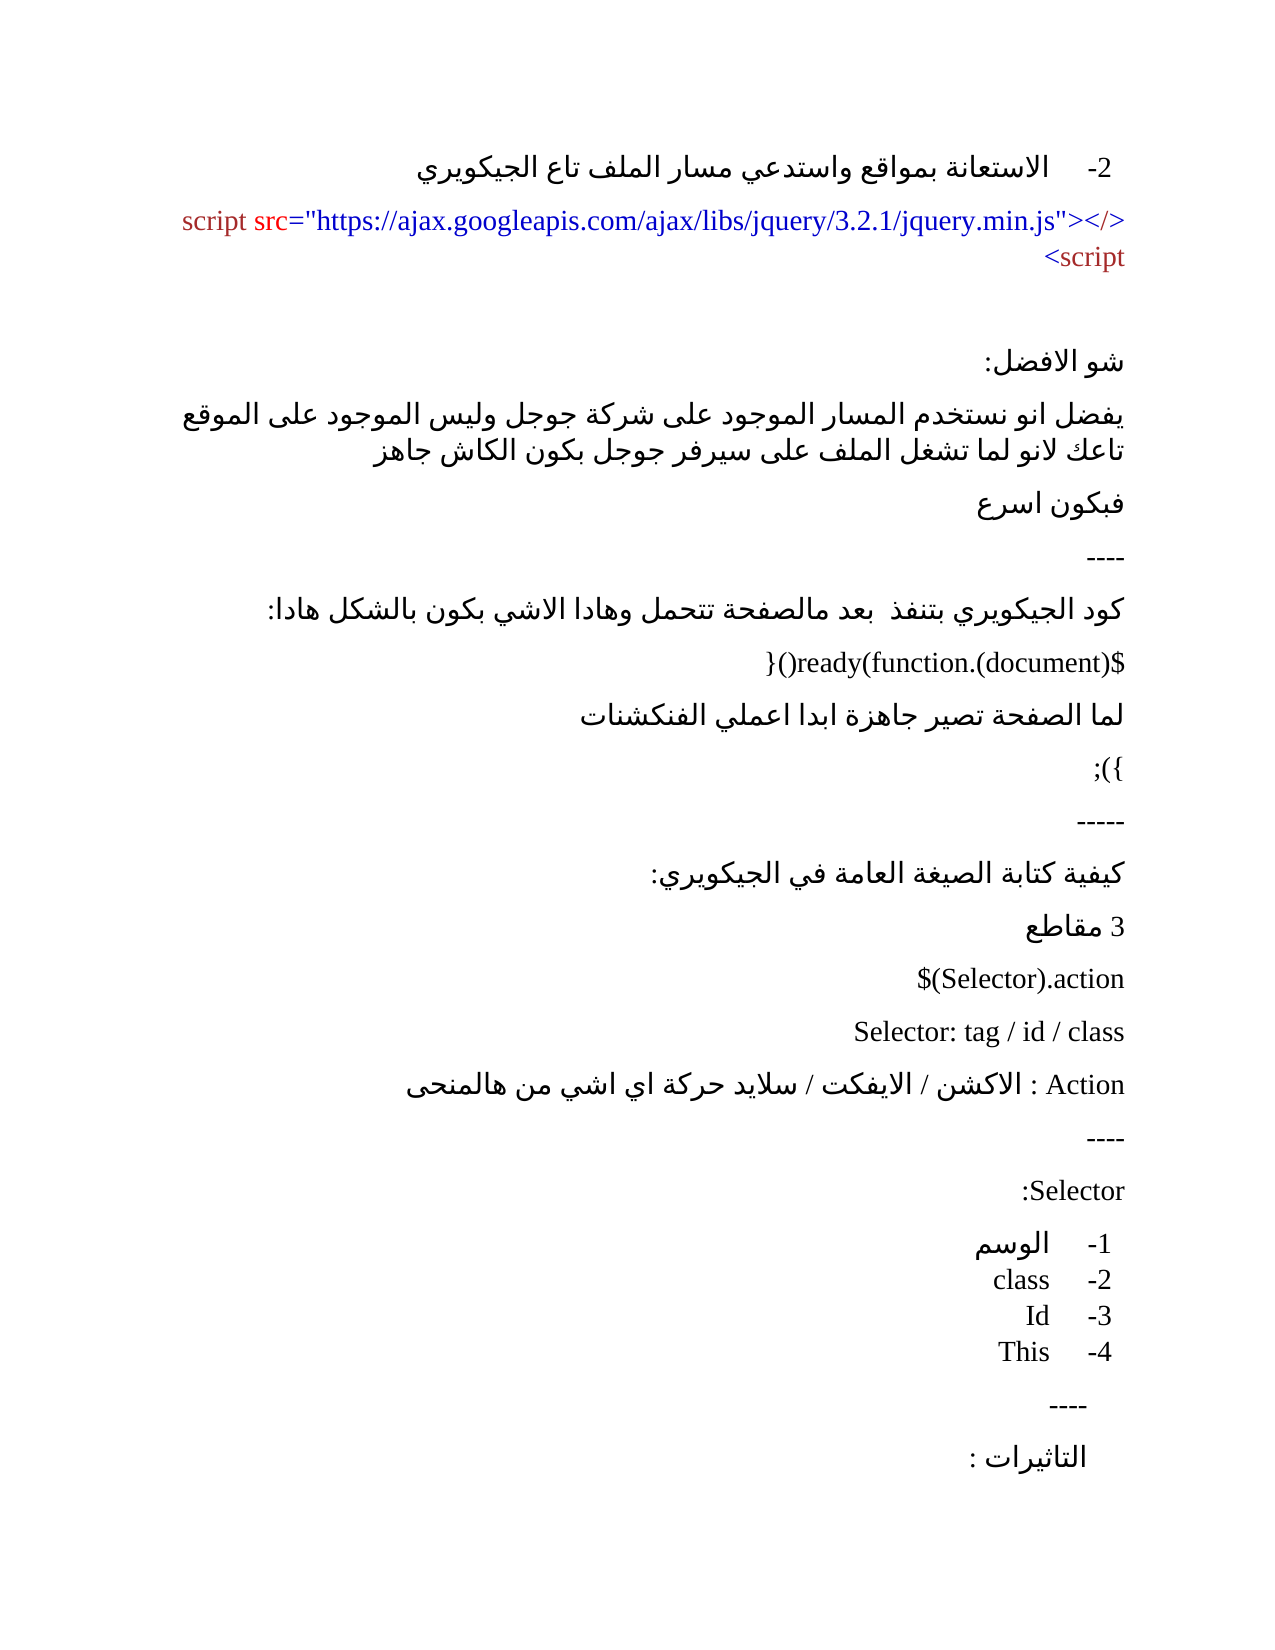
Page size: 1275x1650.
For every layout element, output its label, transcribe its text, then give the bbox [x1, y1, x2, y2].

text ---- [150, 1120, 1125, 1154]
text لما الصفحة تصير جاهزة ابدا اعملي الفنكشنات [150, 698, 1125, 731]
text شو الافضل: [150, 344, 1125, 378]
text كود الجيكويري بتنفذ بعد مالصفحة تتحمل وهادا الاشي بكون بالشكل هادا: [150, 592, 1125, 626]
text ----- [150, 803, 1125, 837]
text <script src="https://ajax.googleapis.com/ajax/libs/jquery/3.2.1/jquery.min.js"></script> [150, 203, 1125, 272]
list class [150, 1262, 1087, 1295]
text كيفية كتابة الصيغة العامة في الجيكويري: [150, 856, 1125, 889]
text Selector: tag / id / class [150, 1014, 1125, 1048]
text ---- [150, 1387, 1087, 1421]
text Selector: [150, 1173, 1125, 1206]
list الوسم [150, 1226, 1087, 1259]
text Action : الاكشن / الايفكت / سلايد حركة اي اشي من هالمنحى [150, 1067, 1125, 1101]
text $(document).ready(function(){ [150, 645, 1125, 678]
text فبكون اسرع [150, 486, 1125, 520]
list الاستعانة بمواقع واستدعي مسار الملف تاع الجيكويري [150, 150, 1087, 183]
text }); [150, 750, 1125, 784]
text التاثيرات : [150, 1440, 1087, 1473]
text يفضل انو نستخدم المسار الموجود على شركة جوجل وليس الموجود على الموقع تاعك لانو لما تشغل الملف على سيرفر جوجل بكون الكاش جاهز [150, 397, 1125, 467]
list Id [150, 1298, 1087, 1332]
list This [150, 1334, 1087, 1368]
text ---- [150, 539, 1125, 573]
text Selector).action)$ [150, 962, 1125, 995]
text 3 مقاطع [150, 909, 1125, 942]
